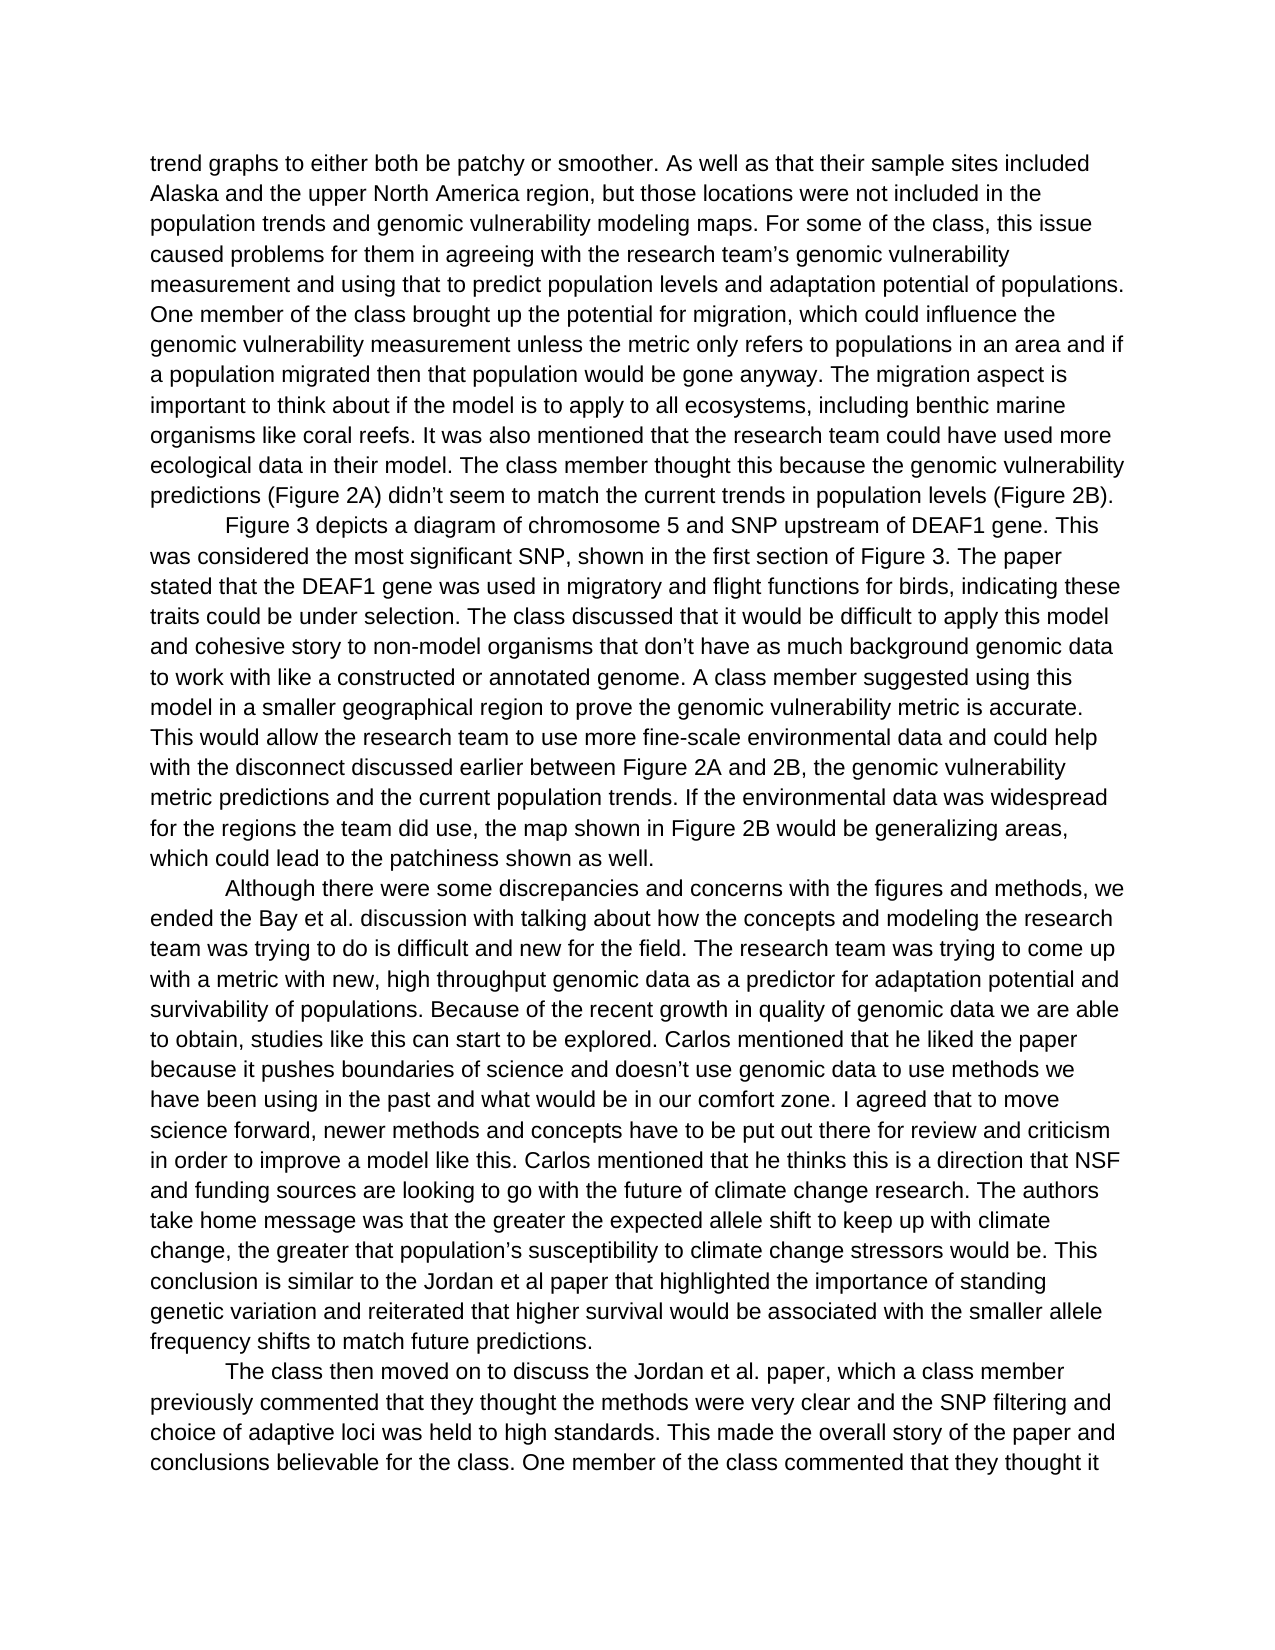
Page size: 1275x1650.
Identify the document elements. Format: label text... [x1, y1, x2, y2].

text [150, 150, 1125, 509]
text Figure 3 depicts a diagram of chromosome 5 and SNP upstream of DEAF1 gene. This was considered the most significant SNP, shown in the first section of Figure 3. The paper stated that the DEAF1 gene was used in migratory and flight functions for birds, indicating these traits could be under selection. The class discussed that it would be difficult to apply this model and cohesive story to non-model organisms that don’t have as much background genomic data to work with like a constructed or annotated genome. A class member suggested using this model in a smaller geographical region to prove the genomic vulnerability metric is accurate. This would allow the research team to use more fine-scale environmental data and could help with the disconnect discussed earlier between Figure 2A and 2B, the genomic vulnerability metric predictions and the current population trends. If the environmental data was widespread for the regions the team did use, the map shown in Figure 2B would be generalizing areas, which could lead to the patchiness shown as well. [150, 512, 1125, 871]
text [150, 1358, 1125, 1475]
text Although there were some discrepancies and concerns with the figures and methods, we ended the Bay et al. discussion with talking about how the concepts and modeling the research team was trying to do is difficult and new for the field. The research team was trying to come up with a metric with new, high throughput genomic data as a predictor for adaptation potential and survivability of populations. Because of the recent growth in quality of genomic data we are able to obtain, studies like this can start to be explored. Carlos mentioned that he liked the paper because it pushes boundaries of science and doesn’t use genomic data to use methods we have been using in the past and what would be in our comfort zone. I agreed that to move science forward, newer methods and concepts have to be put out there for review and criticism in order to improve a model like this. Carlos mentioned that he thinks this is a direction that NSF and funding sources are looking to go with the future of climate change research. The authors take home message was that the greater the expected allele shift to keep up with climate change, the greater that population’s susceptibility to climate change stressors would be. This conclusion is similar to the Jordan et al paper that highlighted the importance of standing genetic variation and reiterated that higher survival would be associated with the smaller allele frequency shifts to match future predictions. [150, 875, 1125, 1354]
